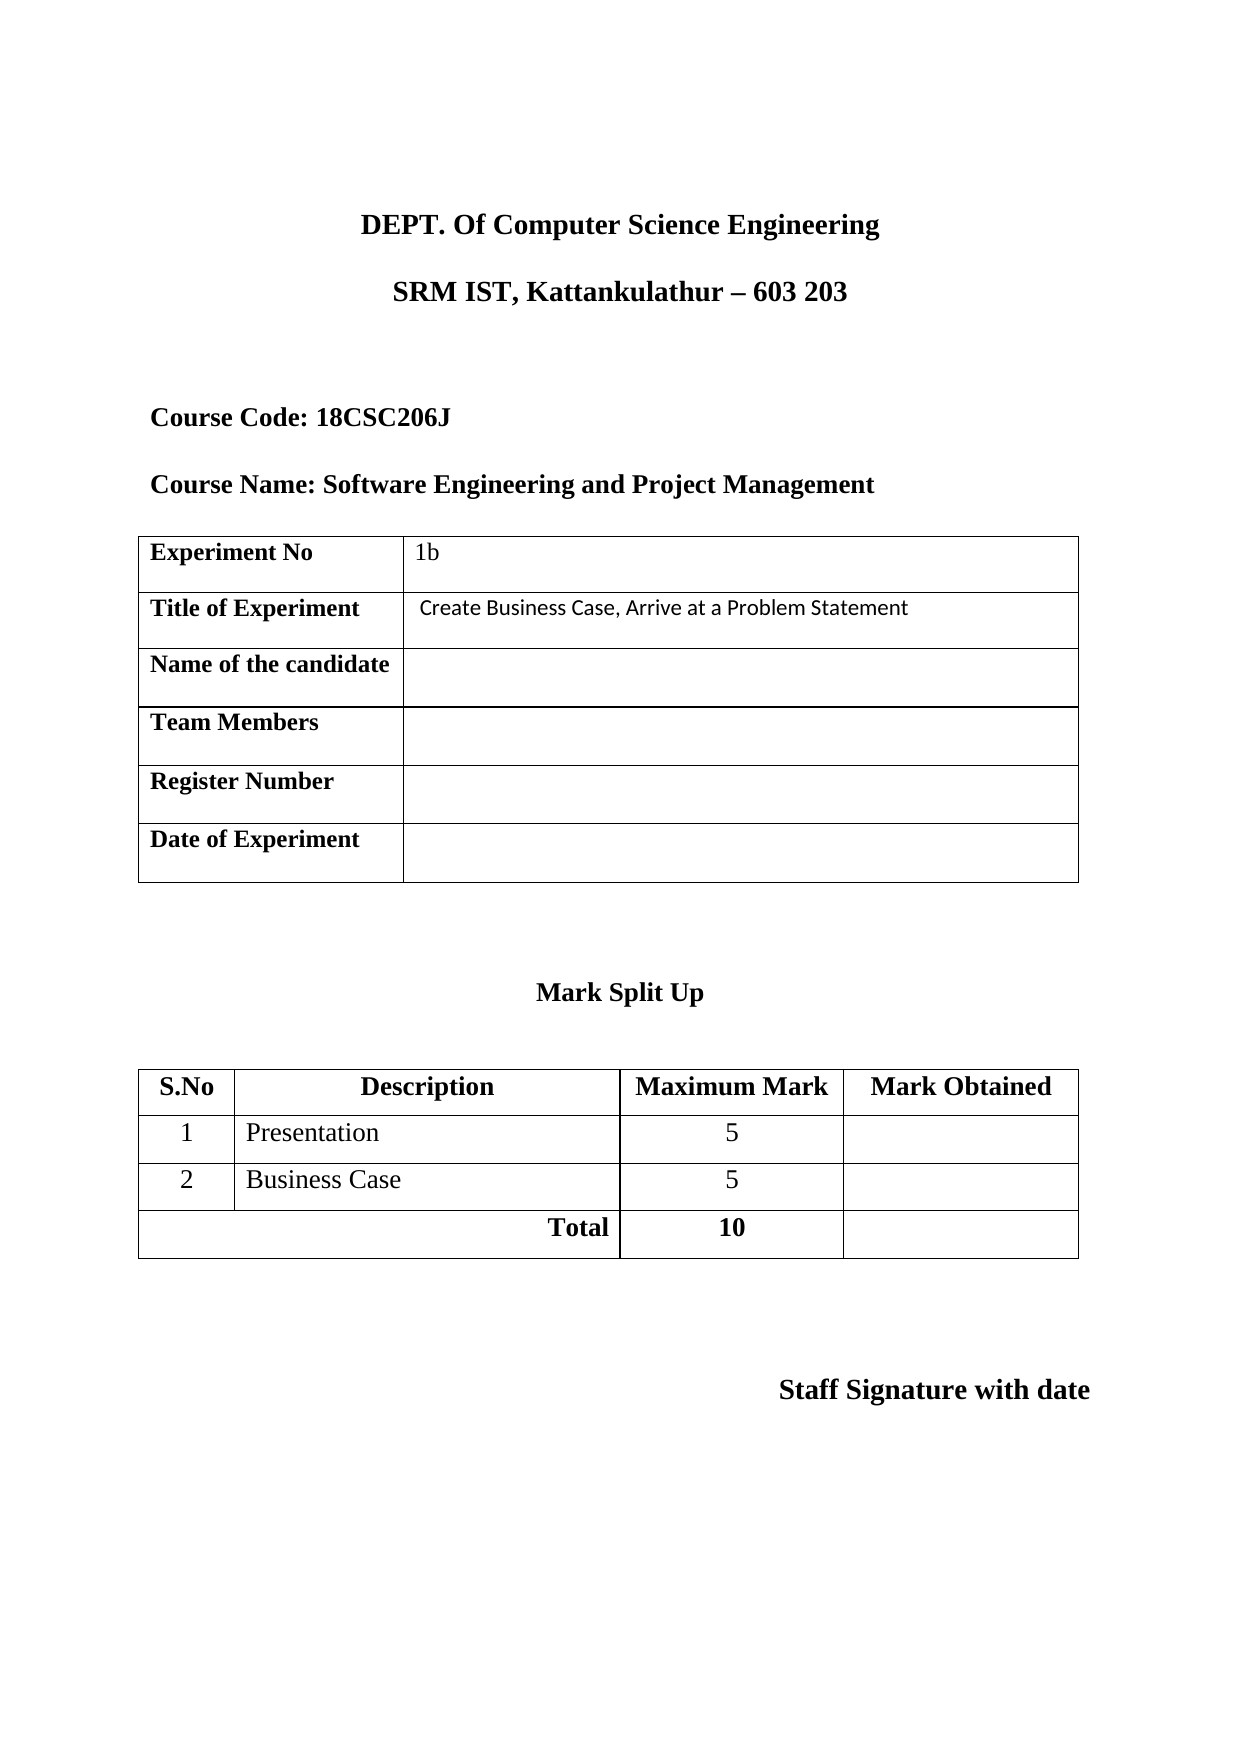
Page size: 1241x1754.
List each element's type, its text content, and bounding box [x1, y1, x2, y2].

table_header Maximum Mark [621, 1070, 843, 1115]
table_cell Title of Experiment [139, 593, 403, 648]
table_cell 5 [621, 1116, 843, 1162]
table_cell Total [139, 1211, 619, 1258]
table_cell Business Case [235, 1164, 619, 1210]
text Course Code: 18CSC206J [150, 401, 1090, 432]
table_cell 10 [621, 1211, 843, 1258]
table_cell Name of the candidate [139, 649, 403, 706]
table_cell [844, 1211, 1078, 1258]
table_cell 1 [139, 1116, 234, 1162]
table_cell 5 [621, 1164, 843, 1210]
table_cell Date of Experiment [139, 824, 403, 882]
table_header Mark Obtained [844, 1070, 1078, 1115]
table_header Experiment No [139, 537, 403, 592]
table_cell [404, 649, 1078, 706]
table_cell Create Business Case, Arrive at a Problem Statement [404, 593, 1078, 648]
text Course Name: Software Engineering and Project Management [150, 468, 1090, 499]
table_cell Register Number [139, 766, 403, 823]
table_header S.No [139, 1070, 234, 1115]
table_cell [404, 708, 1078, 765]
table_cell [844, 1116, 1078, 1162]
table_cell 2 [139, 1164, 234, 1210]
table_cell [404, 766, 1078, 823]
table_cell Presentation [235, 1116, 619, 1162]
table_cell Team Members [139, 708, 403, 765]
table_cell [404, 824, 1078, 882]
text SRM IST, Kattankulathur – 603 203 [150, 274, 1090, 308]
table_header 1b [404, 537, 1078, 592]
table_header Description [235, 1070, 619, 1115]
text Staff Signature with date [150, 1372, 1090, 1406]
table_cell [844, 1164, 1078, 1210]
text Mark Split Up [150, 976, 1090, 1007]
text DEPT. Of Computer Science Engineering [150, 207, 1090, 241]
